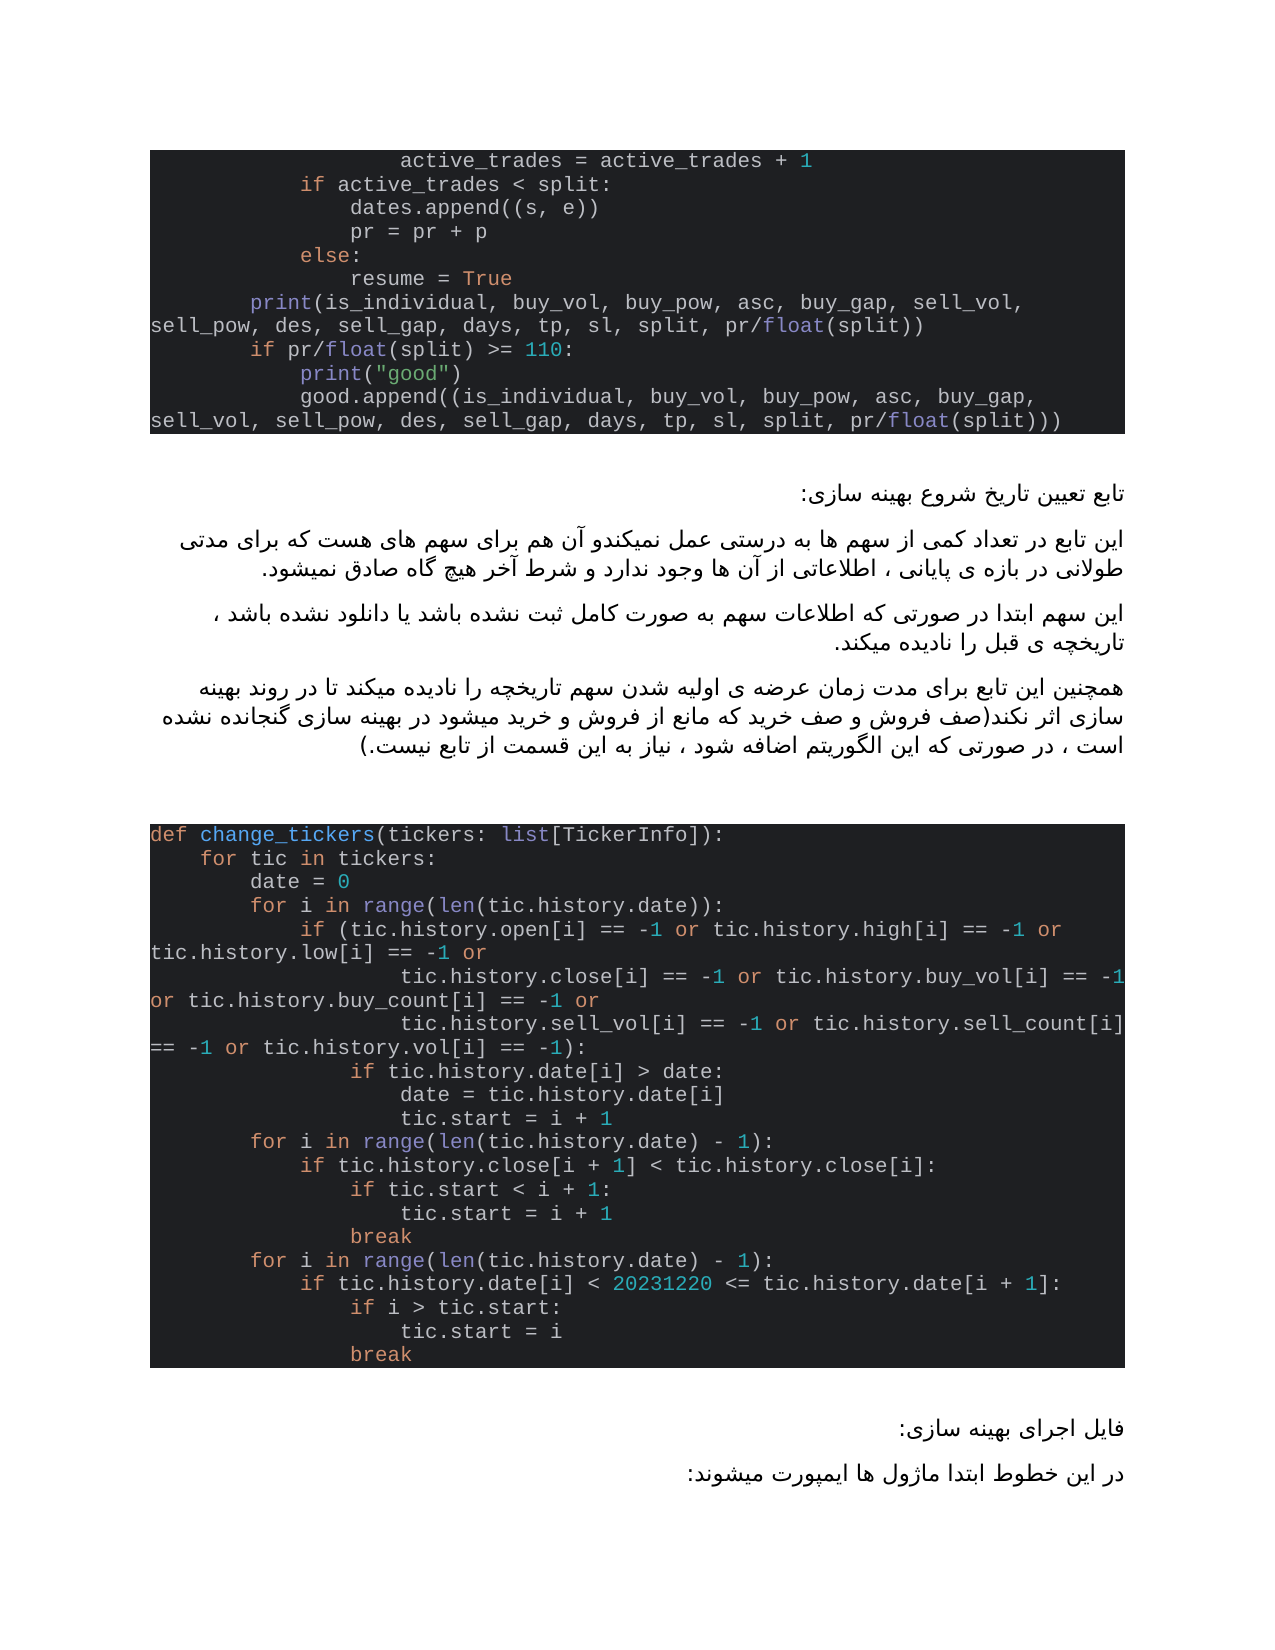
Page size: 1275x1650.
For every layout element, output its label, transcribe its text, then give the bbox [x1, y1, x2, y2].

text این تابع در تعداد کمی از سهم ها به درستی عمل نمیکندو آن هم برای سهم های هست که برای مدتی طولانی در بازه ی پایانی ، اطلاعاتی از آن ها وجود ندارد و شرط آخر هیچ گاه صادق نمیشود. [150, 526, 1125, 581]
text این سهم ابتدا در صورتی که اطلاعات سهم به صورت کامل ثبت نشده باشد یا دانلود نشده باشد ، تاریخچه ی قبل را نادیده میکند. [150, 600, 1125, 656]
text در این خطوط ابتدا ماژول ها ایمپورت میشوند: [150, 1460, 1125, 1487]
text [150, 150, 1125, 434]
text def change_tickers(tickers: list[TickerInfo]): for tic in tickers: date = 0 for i in range(len(tic.history.date)): if (tic.history.open[i] == -1 or tic.history.high[i] == -1 or tic.history.low[i] == -1 or tic.history.close[i] == -1 or tic.history.buy_vol[i] == -1 or tic.history.buy_count[i] == -1 or tic.history.sell_vol[i] == -1 or tic.history.sell_count[i] == -1 or tic.history.vol[i] == -1): if tic.history.date[i] > date: date = tic.history.date[i] tic.start = i + 1 for i in range(len(tic.history.date) - 1): if tic.history.close[i + 1] < tic.history.close[i]: if tic.start < i + 1: tic.start = i + 1 break for i in range(len(tic.history.date) - 1): if tic.history.date[i] < 20231220 <= tic.history.date[i + 1]: if i > tic.start: tic.start = i break [150, 824, 1125, 1368]
text همچنین این تابع برای مدت زمان عرضه ی اولیه شدن سهم تاریخچه را نادیده میکند تا در روند بهینه سازی اثر نکند(صف فروش و صف خرید که مانع از فروش و خرید میشود در بهینه سازی گنجانده نشده است ، در صورتی که این الگوریتم اضافه شود ، نیاز به این قسمت از تابع نیست.) [150, 674, 1125, 758]
text فایل اجرای بهینه سازی: [150, 1415, 1125, 1442]
text تابع تعیین تاریخ شروع بهینه سازی: [150, 481, 1125, 507]
